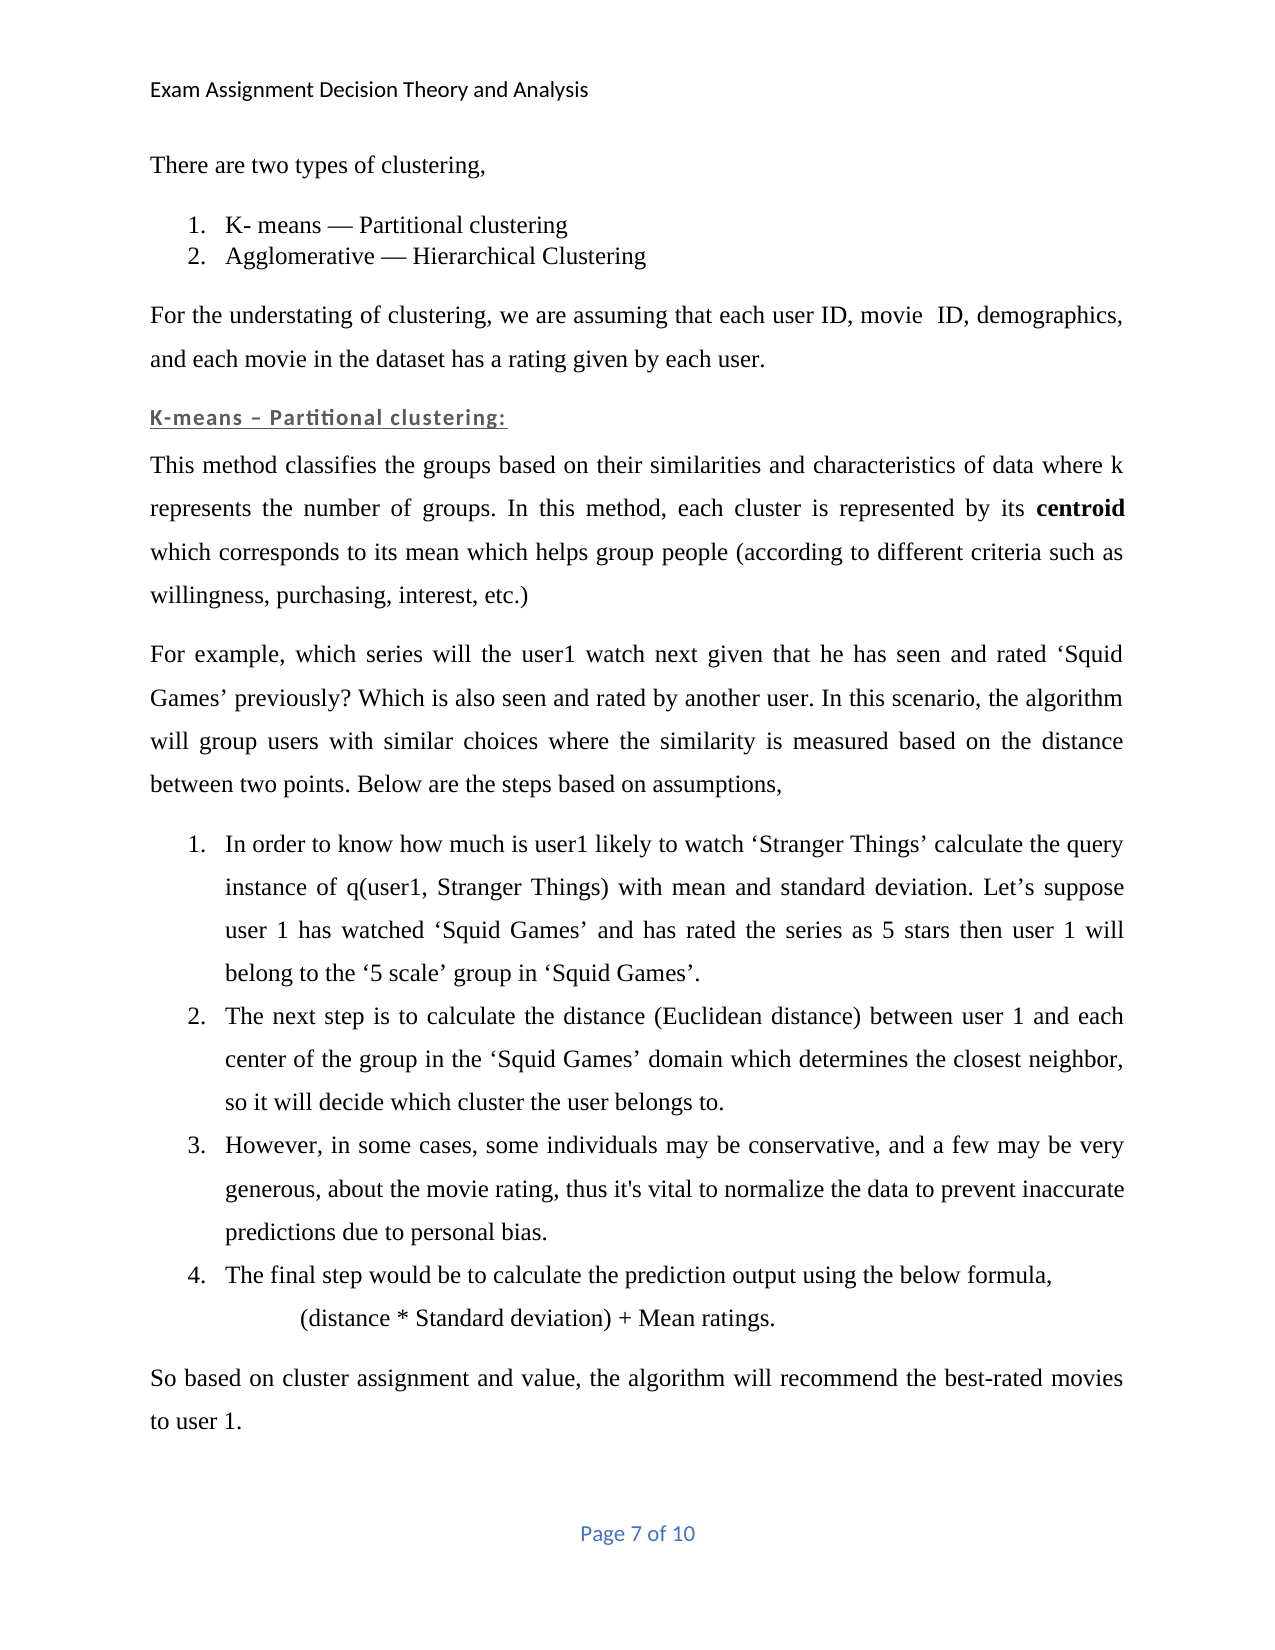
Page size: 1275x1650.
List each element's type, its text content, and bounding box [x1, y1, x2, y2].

list K- means — Partitional clustering [187, 210, 1125, 238]
list In order to know how much is user1 likely to watch ‘Stranger Things’ calculate the query instance of q(user1, Stranger Things) with mean and standard deviation. Let’s suppose user 1 has watched ‘Squid Games’ and has rated the series as 5 stars then user 1 will belong to the ‘5 scale’ group in ‘Squid Games’. [187, 829, 1125, 987]
text For the understating of clustering, we are assuming that each user ID, movie ID, demographics, and each movie in the dataset has a rating given by each user. [150, 301, 1125, 372]
text This method classifies the groups based on their similarities and characteristics of data where k represents the number of groups. In this method, each cluster is represented by its centroid which corresponds to its mean which helps group people (according to different criteria such as willingness, purchasing, interest, etc.) [150, 450, 1125, 608]
list The final step would be to calculate the prediction output using the below formula, [187, 1260, 1125, 1289]
list Agglomerative — Hierarchical Clustering [187, 241, 1125, 269]
list (distance * Standard deviation) + Mean ratings. [300, 1303, 1125, 1332]
list The next step is to calculate the distance (Euclidean distance) between user 1 and each center of the group in the ‘Squid Games’ domain which determines the closest neighbor, so it will decide which cluster the user belongs to. [187, 1001, 1125, 1116]
text There are two types of clustering, [150, 150, 1125, 179]
subtitle K-means – Partitional clustering: [150, 403, 1125, 432]
text For example, which series will the user1 watch next given that he has seen and rated ‘Squid Games’ previously? Which is also seen and rated by another user. In this scenario, the algorithm will group users with similar choices where the similarity is measured based on the distance between two points. Below are the steps based on assumptions, [150, 639, 1125, 798]
text So based on cluster assignment and value, the algorithm will recommend the best-rated movies to user 1. [150, 1363, 1125, 1435]
list However, in some cases, some individuals may be conservative, and a few may be very generous, about the movie rating, thus it's vital to normalize the data to prevent inaccurate predictions due to personal bias. [187, 1131, 1125, 1246]
